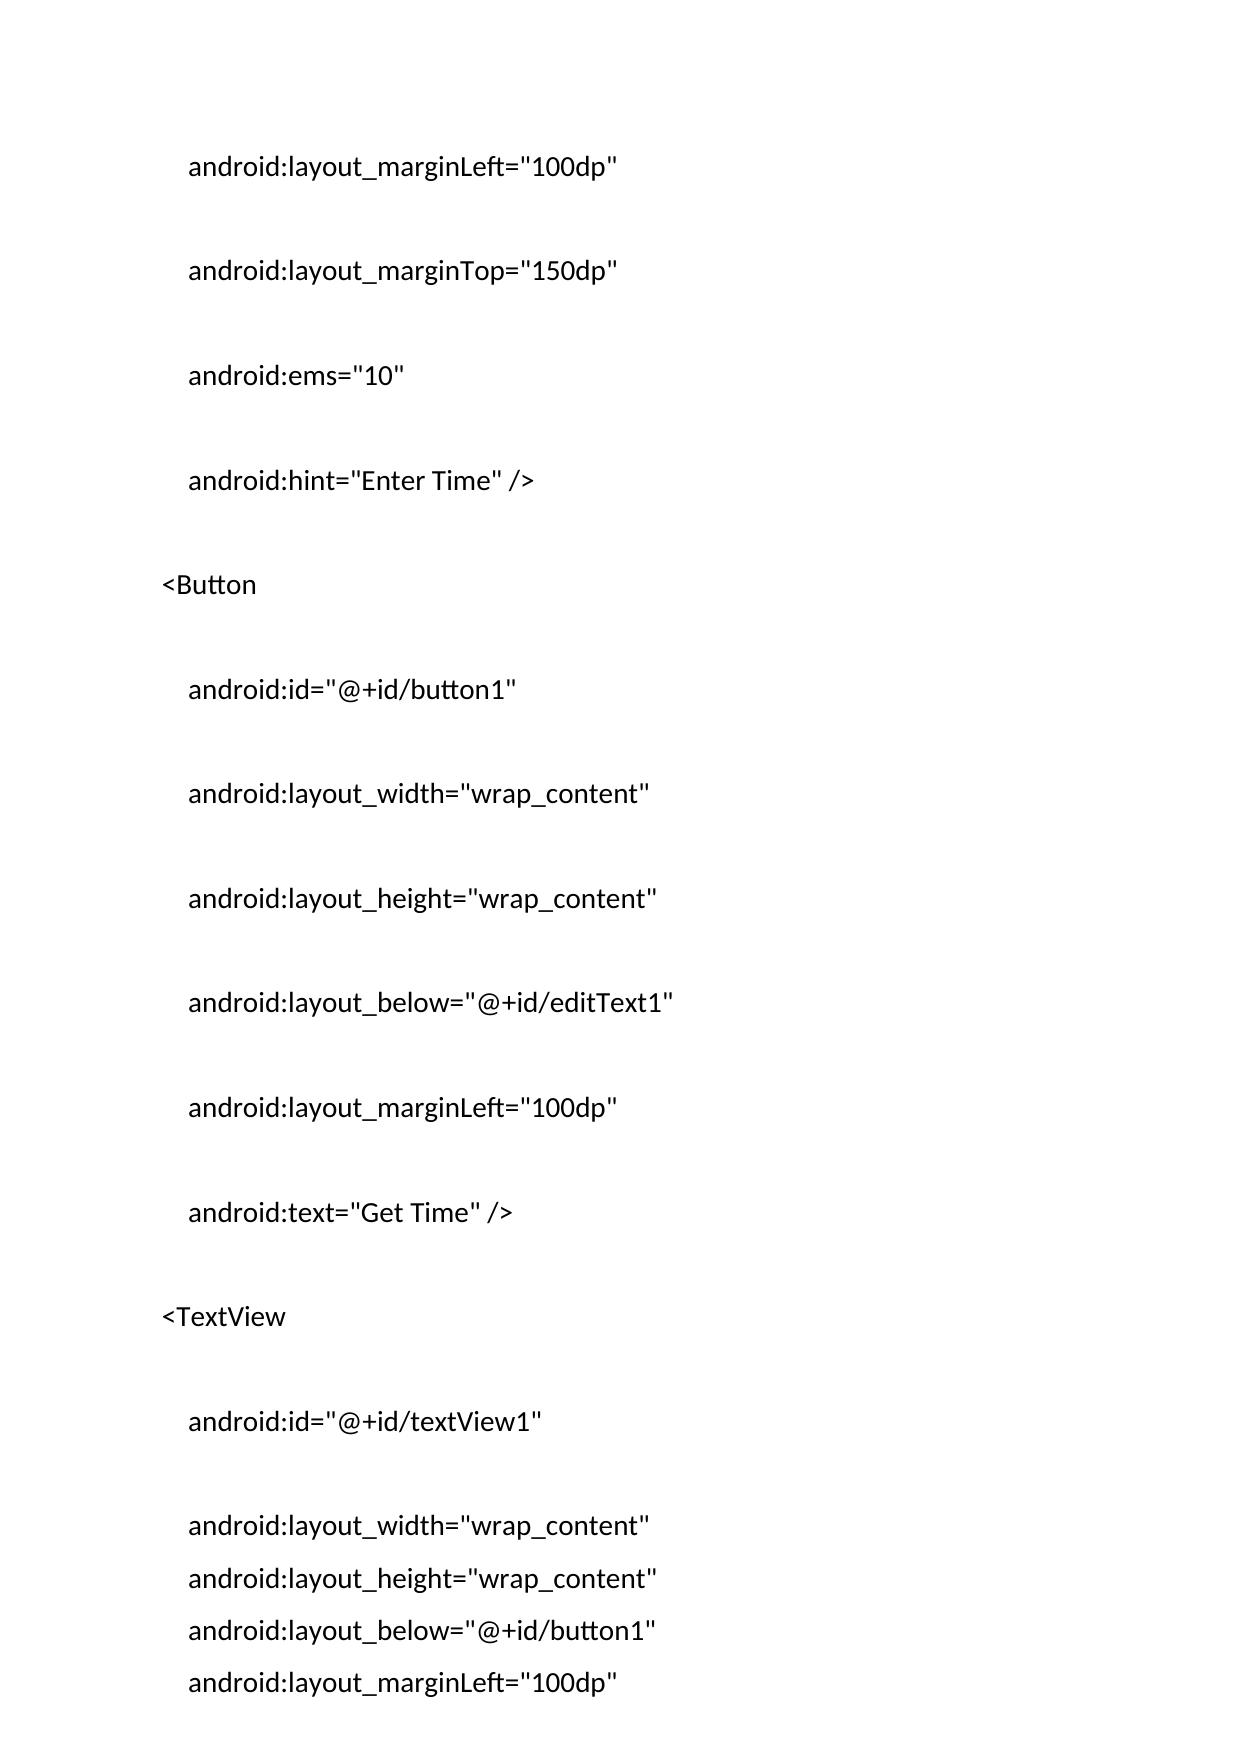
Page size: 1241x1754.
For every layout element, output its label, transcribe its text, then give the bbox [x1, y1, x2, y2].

text android:layout_marginLeft="100dp" [135, 148, 1105, 183]
text android:layout_marginLeft="100dp" [135, 1089, 1105, 1125]
text android:layout_height="wrap_content" [135, 880, 1105, 916]
text android:ems="10" [135, 357, 1105, 393]
text android:layout_width="wrap_content" [135, 1507, 1105, 1543]
text android:layout_width="wrap_content" [135, 775, 1105, 811]
text android:id="@+id/button1" [135, 671, 1105, 706]
text android:layout_below="@+id/editText1" [135, 984, 1105, 1020]
text android:layout_height="wrap_content" [135, 1560, 1105, 1595]
text android:layout_below="@+id/button1" [135, 1612, 1105, 1648]
text android:text="Get Time" /> [135, 1194, 1105, 1229]
text <TextView [135, 1298, 1105, 1334]
text android:layout_marginLeft="100dp" [135, 1664, 1105, 1700]
text android:hint="Enter Time" /> [135, 462, 1105, 497]
text <Button [135, 566, 1105, 602]
text android:layout_marginTop="150dp" [135, 252, 1105, 288]
text android:id="@+id/textView1" [135, 1403, 1105, 1438]
